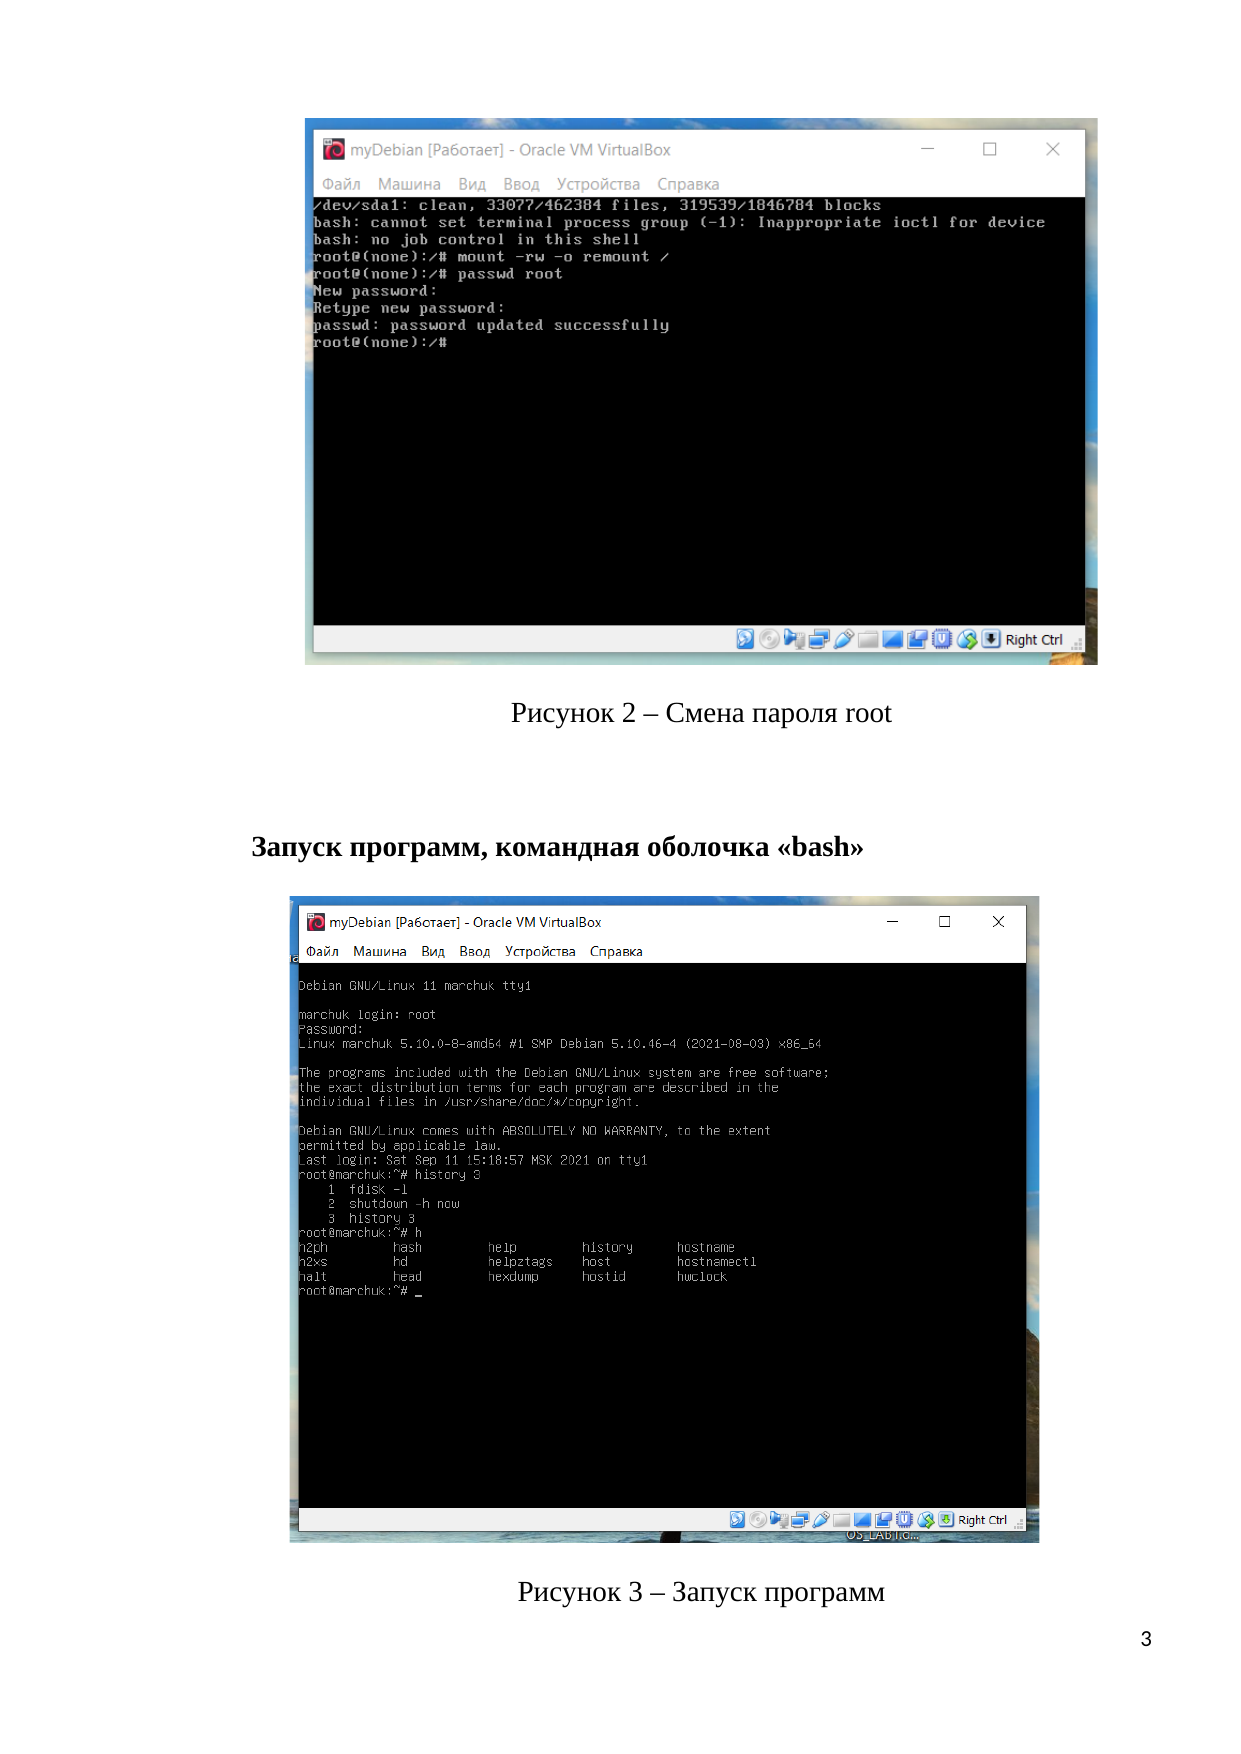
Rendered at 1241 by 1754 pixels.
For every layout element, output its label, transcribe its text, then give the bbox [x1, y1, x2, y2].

text Рисунок 3 – Запуск программ [177, 1574, 1152, 1607]
text Запуск программ, командная оболочка «bash» [177, 829, 1152, 863]
picture [289, 896, 1040, 1543]
picture [304, 118, 1098, 665]
text Рисунок 2 – Смена пароля root [177, 696, 1152, 729]
